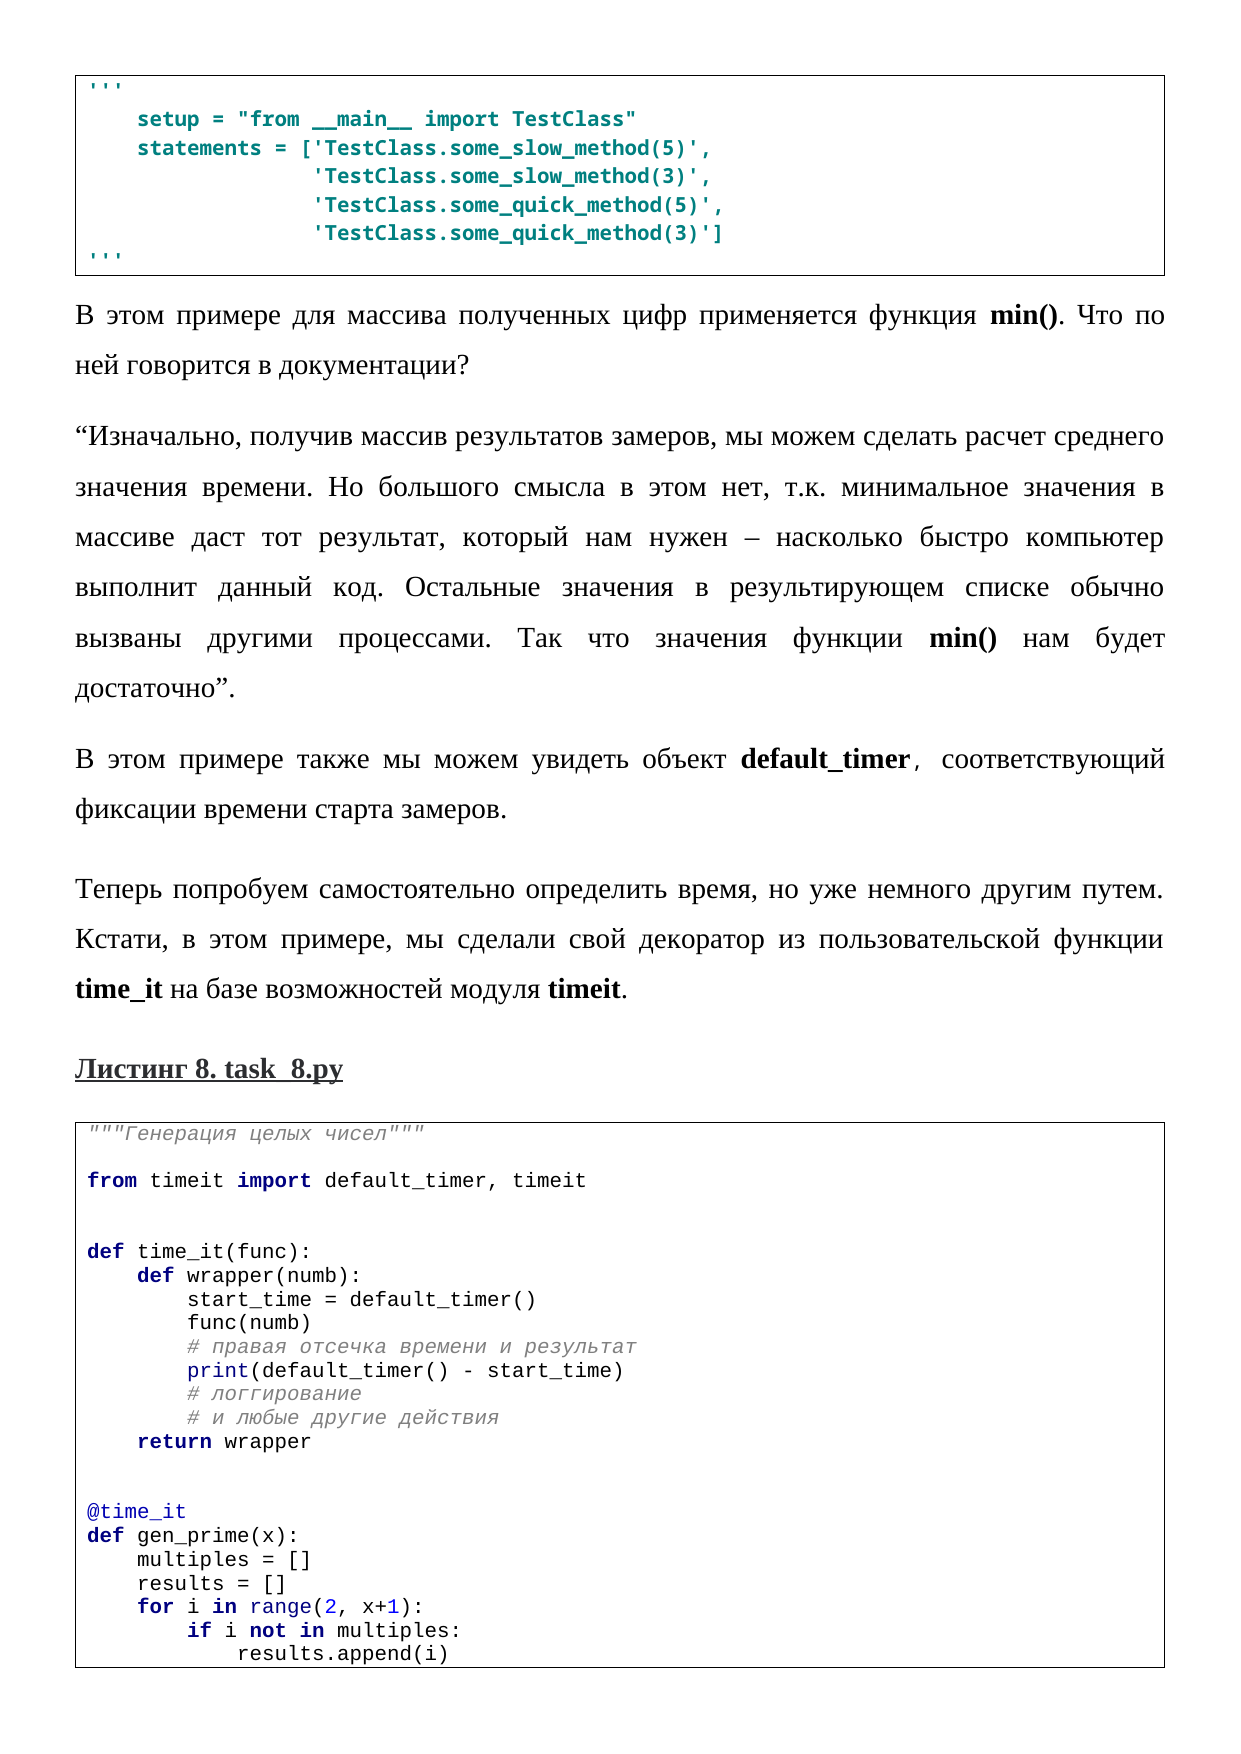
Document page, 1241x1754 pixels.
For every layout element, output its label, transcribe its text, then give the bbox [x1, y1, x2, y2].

text Теперь попробуем самостоятельно определить время, но уже немного другим путем. Кстати, в этом примере, мы сделали свой декоратор из пользовательской функции time_it на базе возможностей модуля timeit. [75, 871, 1165, 1005]
text “Изначально, получив массив результатов замеров, мы можем сделать расчет среднего значения времени. Но большого смысла в этом нет, т.к. минимальное значения в массиве даст тот результат, который нам нужен – насколько быстро компьютер выполнит данный код. Остальные значения в результирующем списке обычно вызваны другими процессами. Так что значения функции min() нам будет достаточно”. [75, 418, 1165, 703]
text В этом примере для массива полученных цифр применяется функция min(). Что по ней говорится в документации? [75, 297, 1165, 381]
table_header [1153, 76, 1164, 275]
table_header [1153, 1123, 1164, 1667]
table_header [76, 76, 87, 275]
text Листинг 8. task_8.py [75, 1051, 1165, 1084]
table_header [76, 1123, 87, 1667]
text В этом примере также мы можем увидеть объект default_timer, соответствующий фиксации времени старта замеров. [75, 741, 1165, 825]
